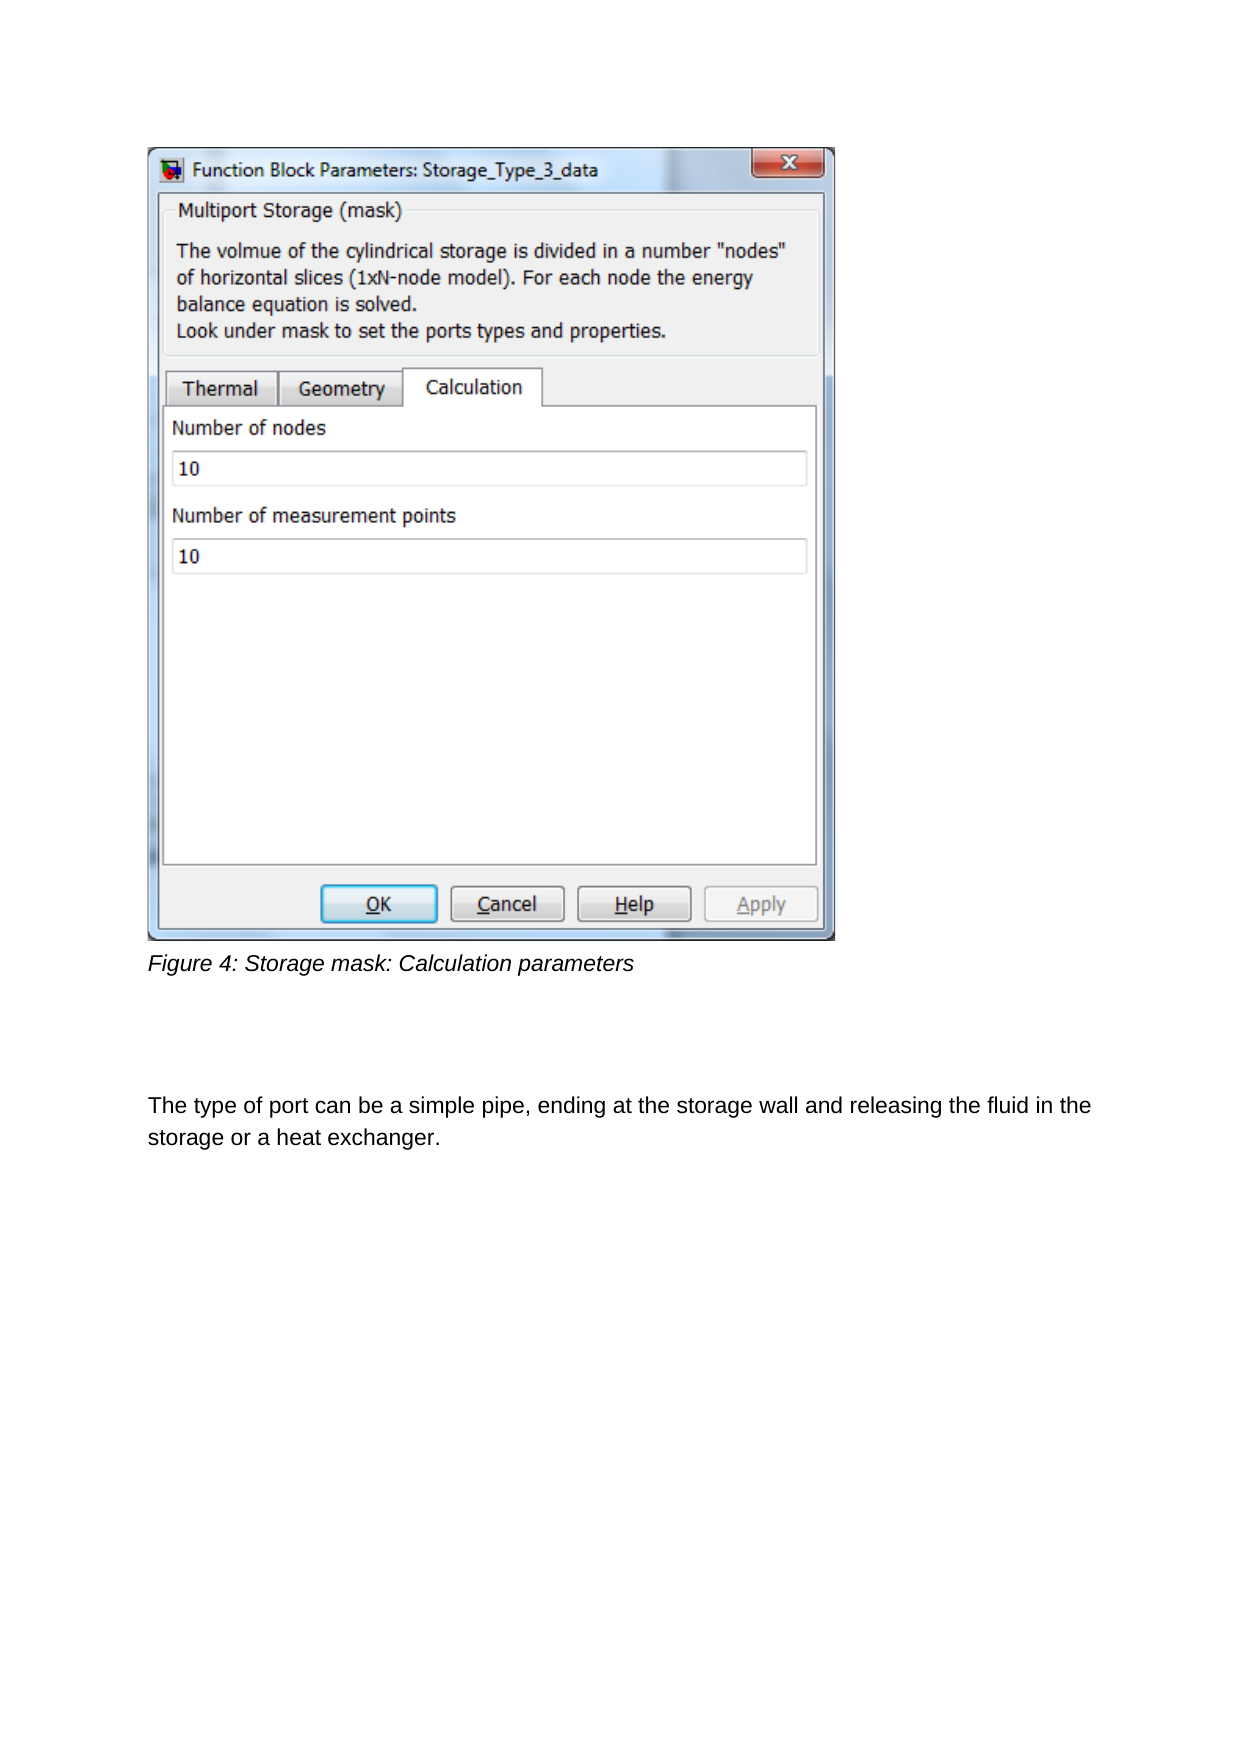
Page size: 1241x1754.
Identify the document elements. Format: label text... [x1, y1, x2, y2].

text Figure 4: Storage mask: Calculation parameters [148, 949, 1093, 976]
text The type of port can be a simple pipe, ending at the storage wall and releasing the fluid in the storage or a heat exchanger. [148, 1092, 1093, 1150]
picture [147, 147, 836, 941]
